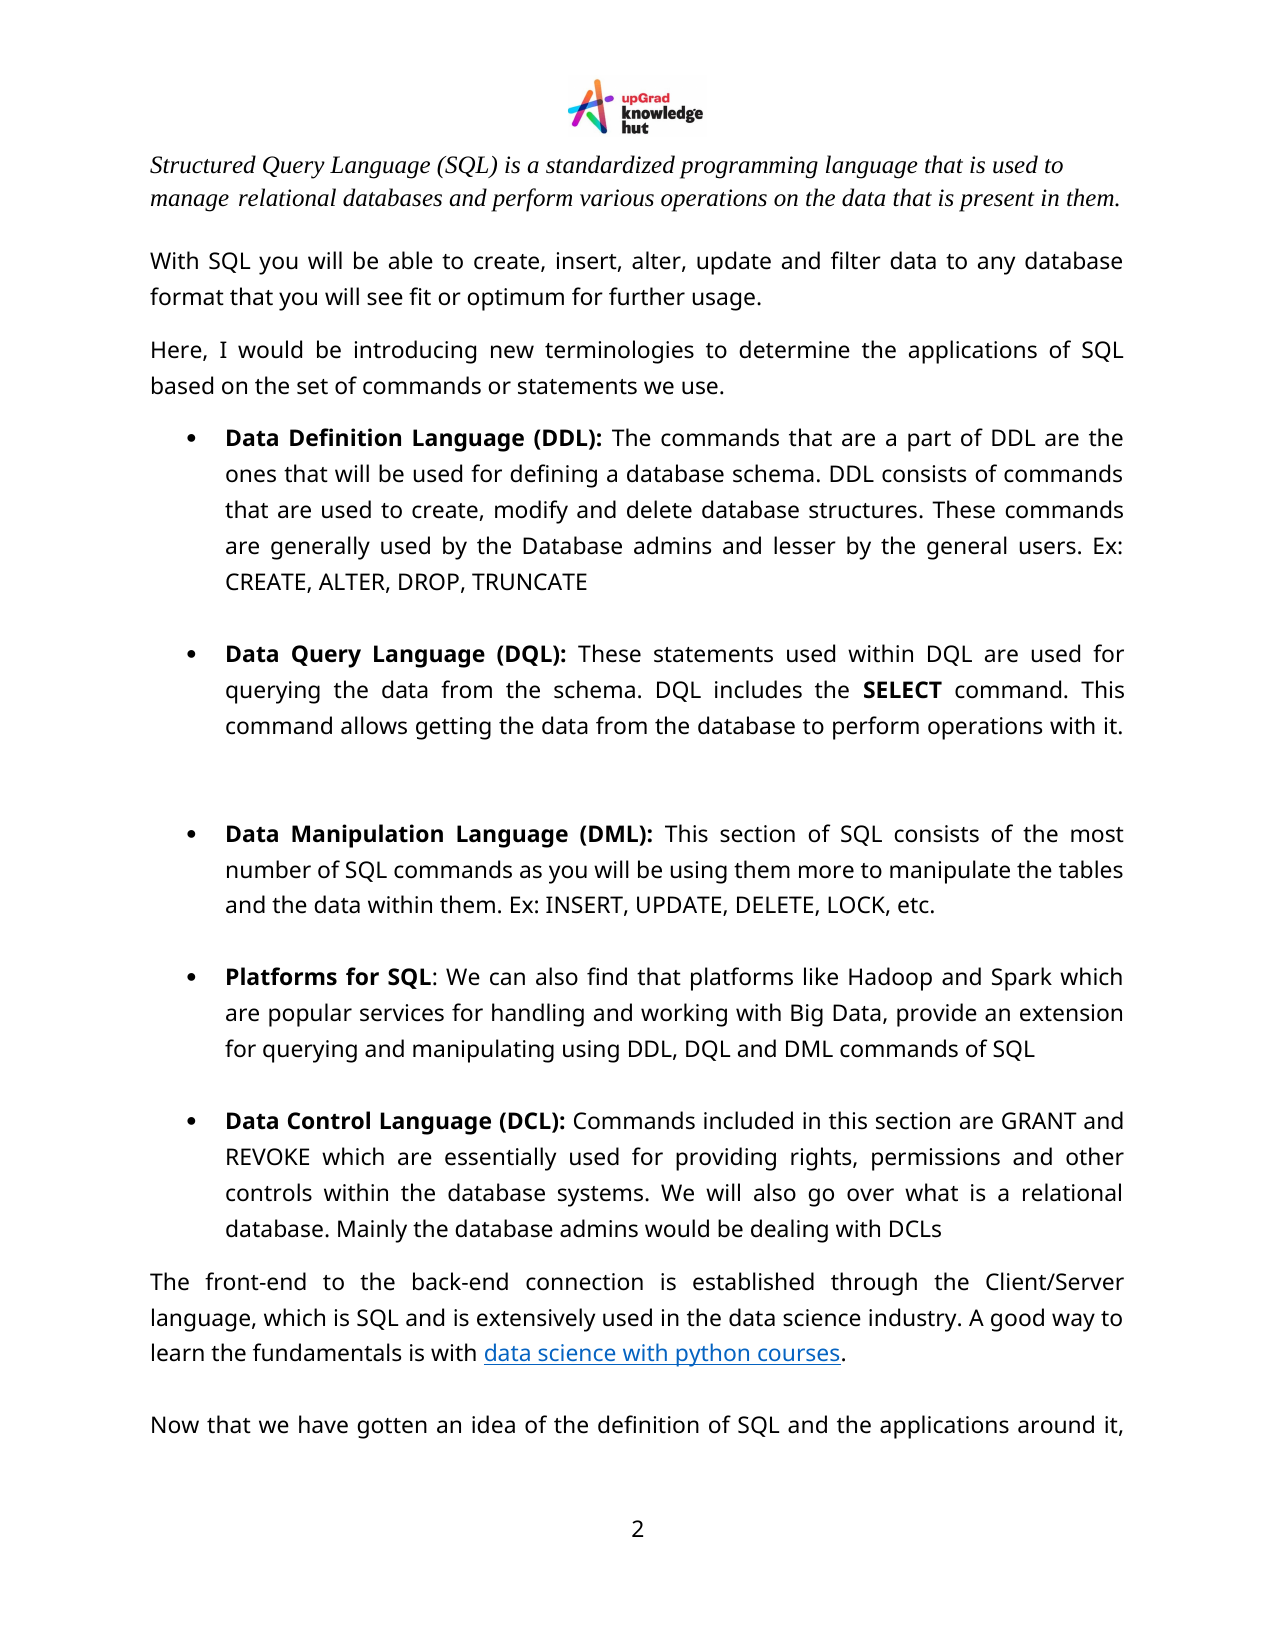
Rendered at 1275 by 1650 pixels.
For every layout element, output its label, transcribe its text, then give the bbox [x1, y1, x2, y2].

text Here, I would be introducing new terminologies to determine the applications of SQL based on the set of commands or statements we use. [150, 334, 1125, 401]
picture [567, 75, 708, 137]
text Structured Query Language (SQL) is a standardized programming language that is used to manage relational databases and perform various operations on the data that is present in them. [150, 150, 1125, 212]
list Platforms for SQL: We can also find that platforms like Hadoop and Spark which are popular services for handling and working with Big Data, provide an extension for querying and manipulating using DDL, DQL and DML commands of SQL [187, 961, 1125, 1100]
list Data Definition Language (DDL): The commands that are a part of DDL are the ones that will be used for defining a database schema. DDL consists of commands that are used to create, modify and delete database structures. These commands are generally used by the Database admins and lesser by the general users. Ex: CREATE, ALTER, DROP, TRUNCATE [187, 422, 1125, 633]
text With SQL you will be able to create, insert, alter, update and filter data to any database format that you will see fit or optimum for further usage. [150, 245, 1125, 312]
list Data Control Language (DCL): Commands included in this section are GRANT and REVOKE which are essentially used for providing rights, permissions and other controls within the database systems. We will also go over what is a relational database. Mainly the database admins would be dealing with DCLs [187, 1105, 1125, 1244]
list Data Query Language (DQL): These statements used within DQL are used for querying the data from the schema. DQL includes the SELECT command. This command allows getting the data from the database to perform operations with it. [187, 638, 1125, 813]
list Data Manipulation Language (DML): This section of SQL consists of the most number of SQL commands as you will be using them more to manipulate the tables and the data within them. Ex: INSERT, UPDATE, DELETE, LOCK, etc. [187, 818, 1125, 957]
